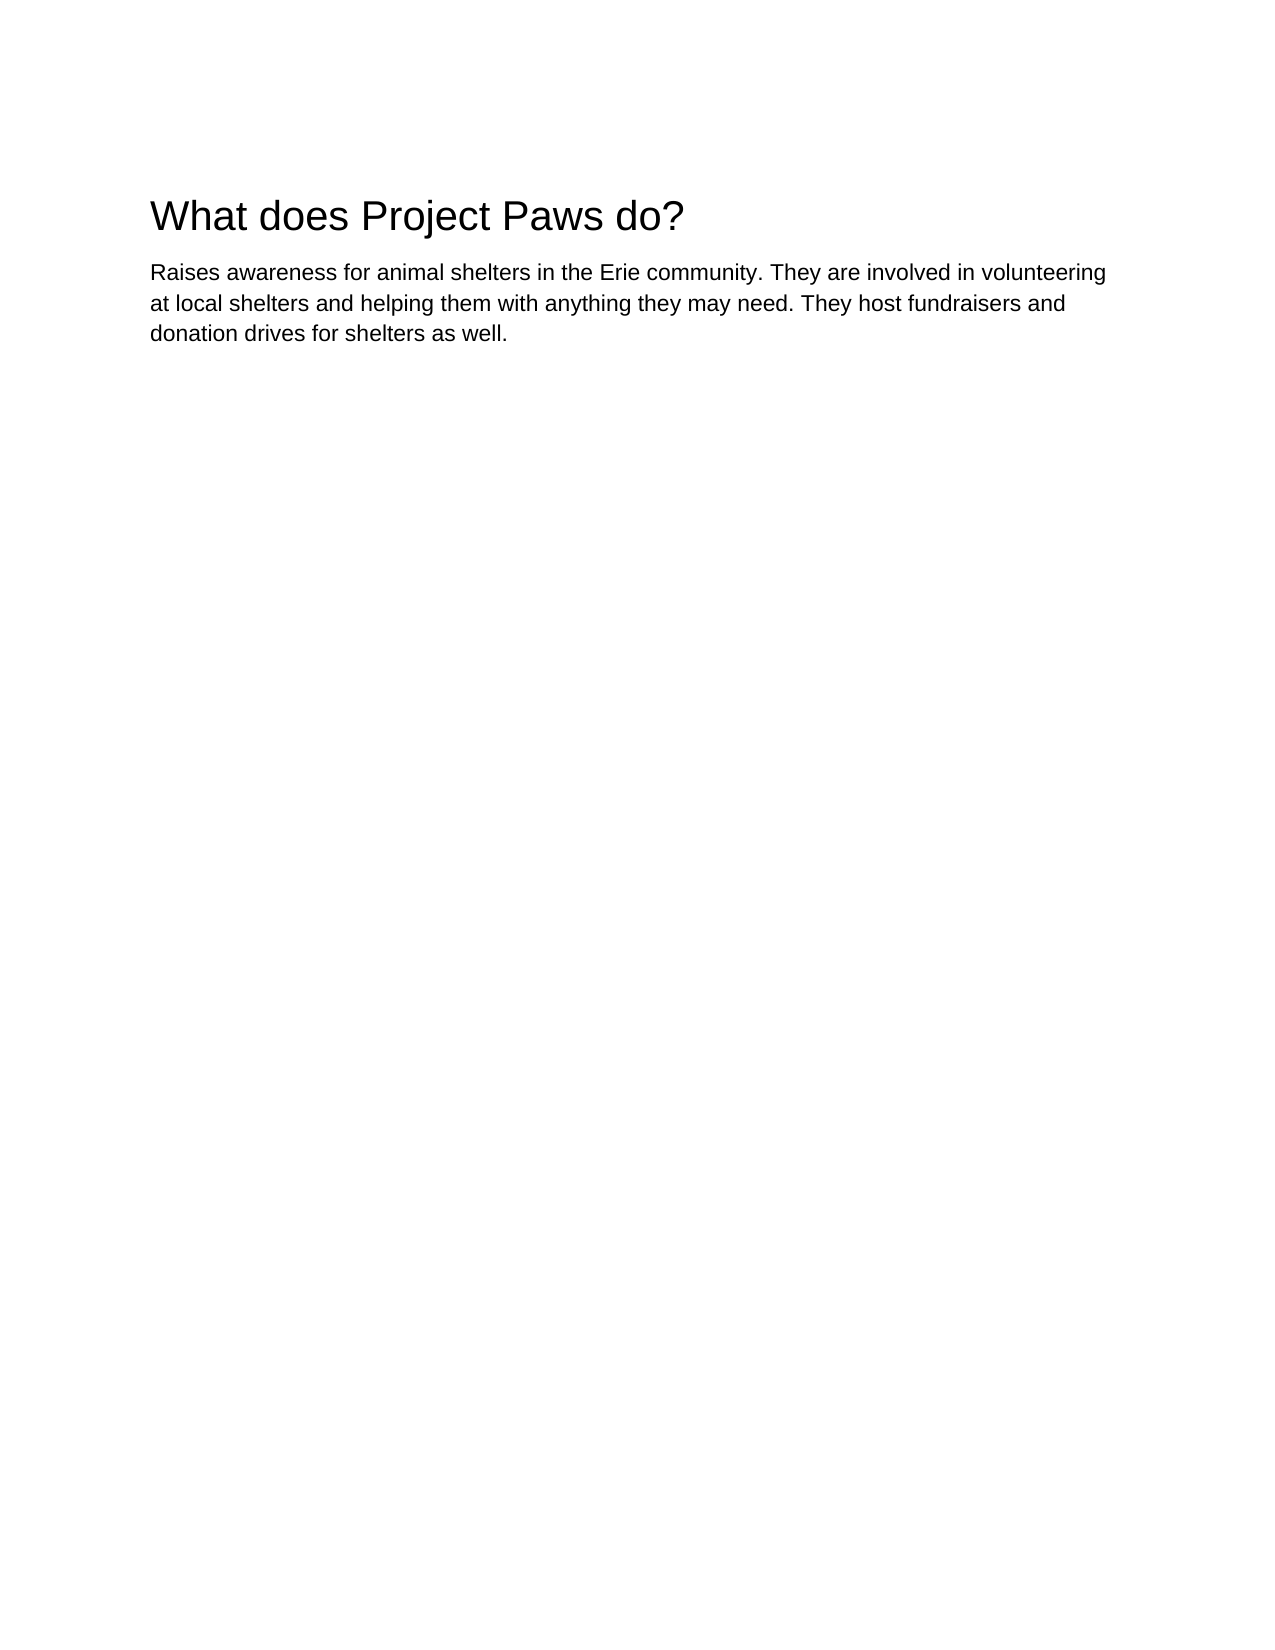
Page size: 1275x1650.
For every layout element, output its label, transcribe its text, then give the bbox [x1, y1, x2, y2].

text Raises awareness for animal shelters in the Erie community. They are involved in volunteering at local shelters and helping them with anything they may need. They host fundraisers and donation drives for shelters as well. [150, 259, 1125, 346]
subtitle What does Project Paws do? [150, 192, 1125, 239]
